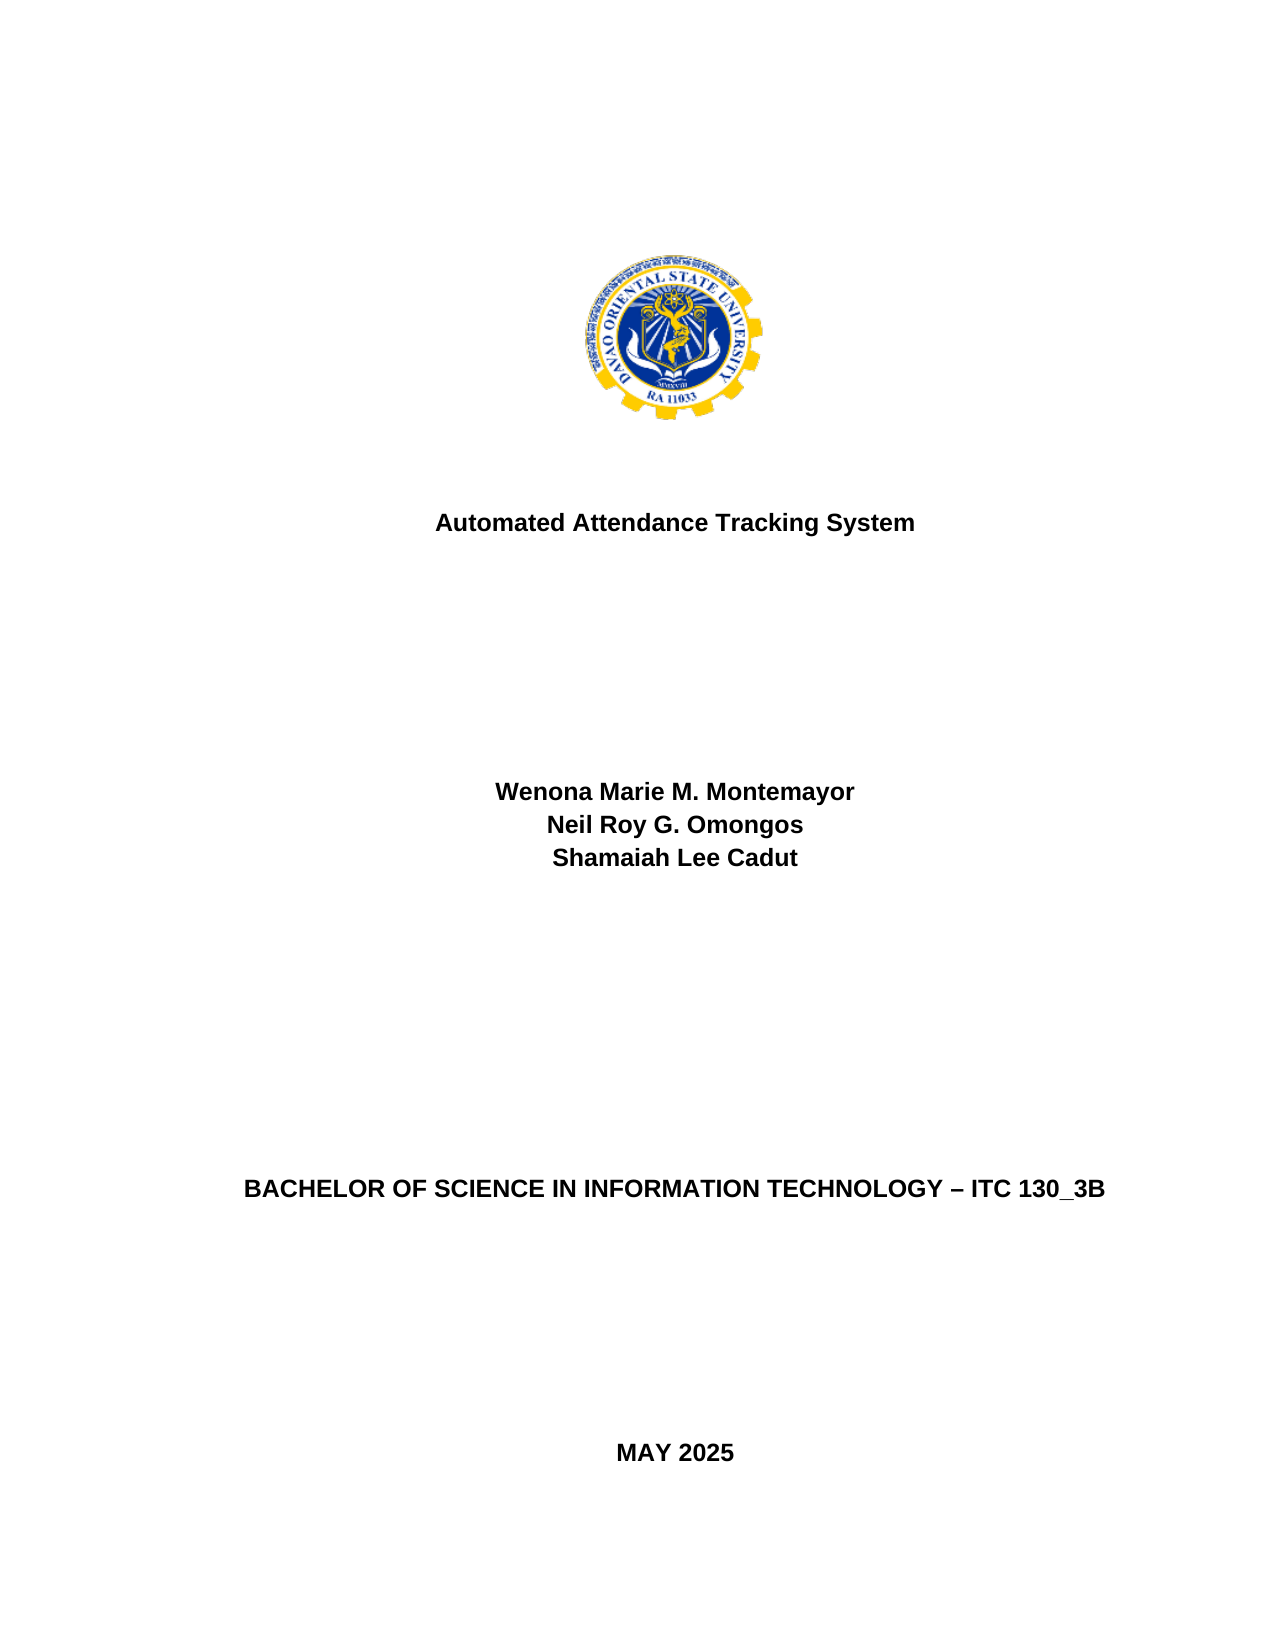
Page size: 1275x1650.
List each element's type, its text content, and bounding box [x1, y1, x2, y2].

text BACHELOR OF SCIENCE IN INFORMATION TECHNOLOGY – ITC 130_3B [225, 1174, 1125, 1202]
text MAY 2025 [225, 1438, 1125, 1467]
text Neil Roy G. Omongos [225, 810, 1125, 839]
text Wenona Marie M. Montemayor [225, 777, 1125, 806]
text Automated Attendance Tracking System [225, 508, 1125, 537]
text Shamaiah Lee Cadut [225, 843, 1125, 872]
picture [582, 252, 766, 423]
